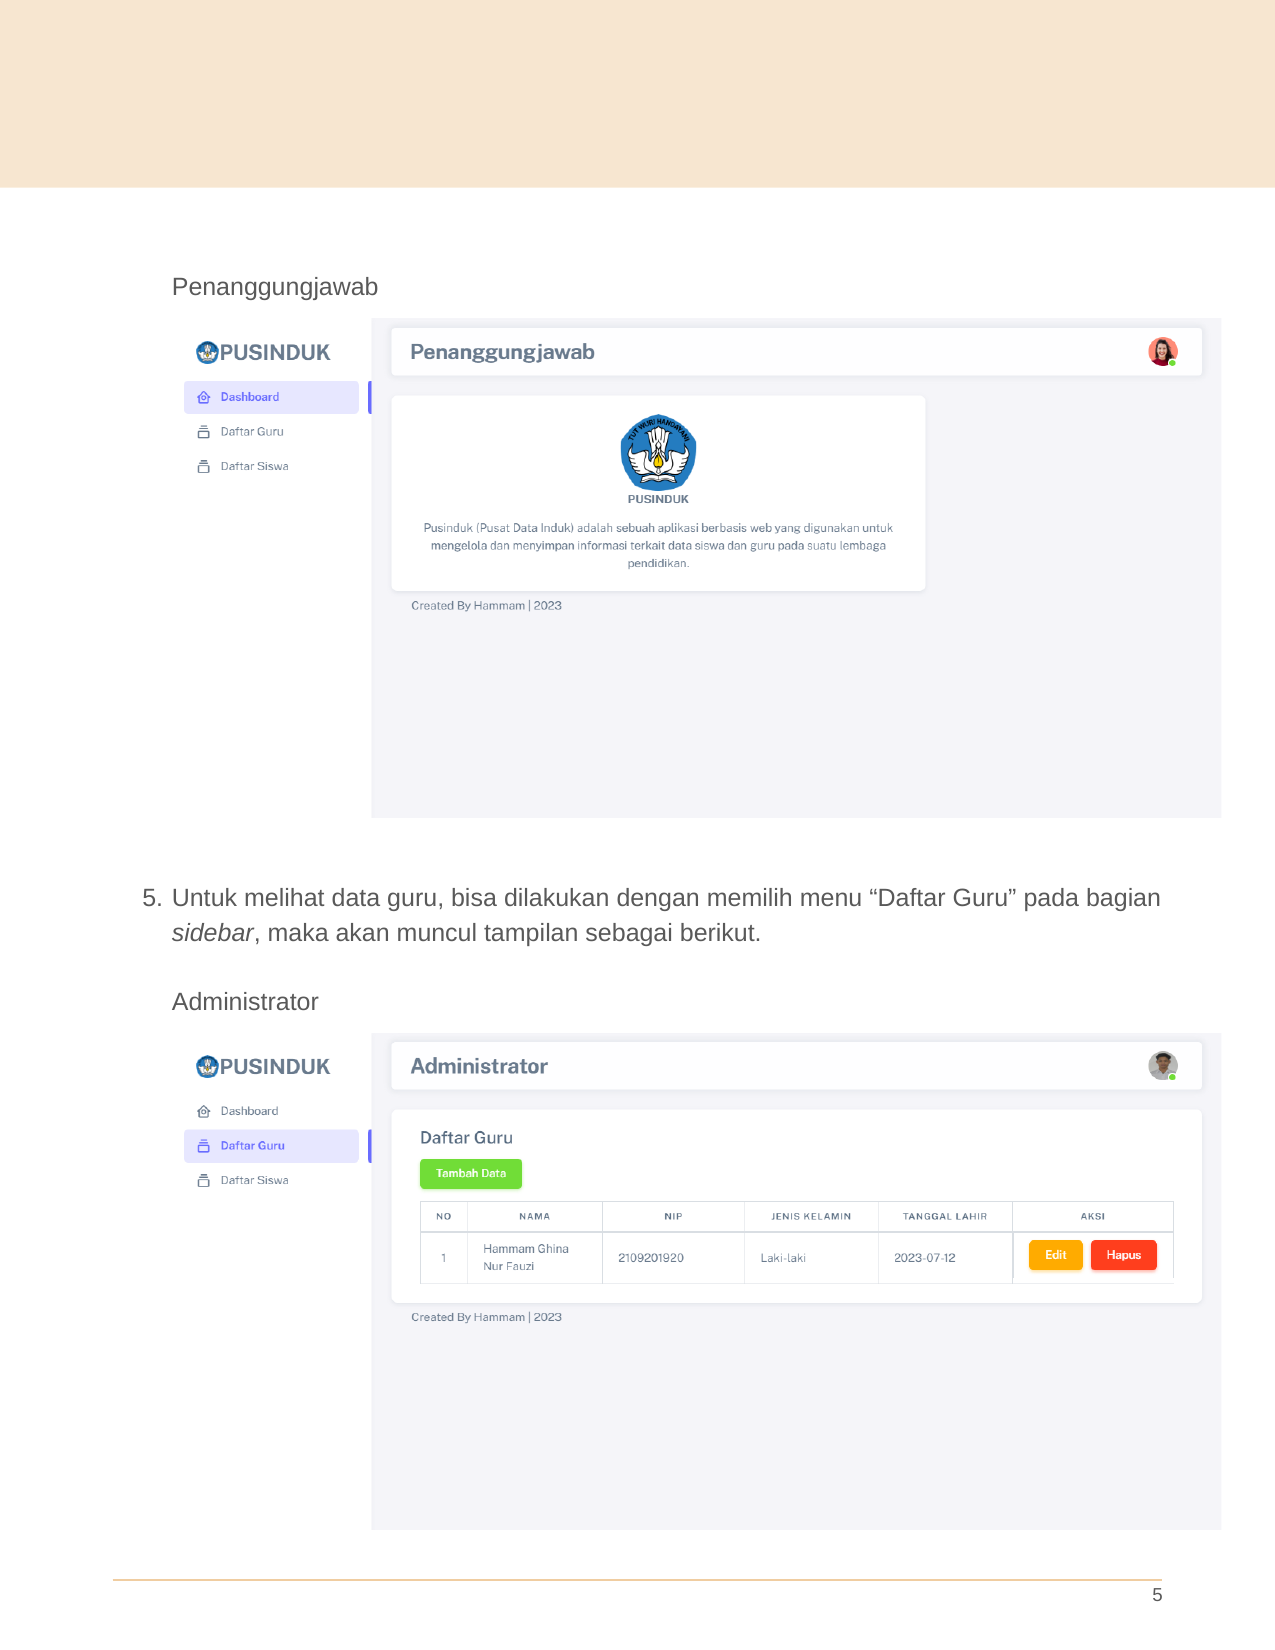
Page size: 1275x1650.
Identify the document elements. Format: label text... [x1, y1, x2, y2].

list Administrator [172, 986, 1162, 1015]
picture [171, 318, 1222, 818]
list Untuk melihat data guru, bisa dilakukan dengan memilih menu “Daftar Guru” pada bagian sidebar, maka akan muncul tampilan sebagai berikut. [142, 883, 1162, 946]
text Penanggungjawab [172, 272, 1162, 301]
picture [171, 1033, 1222, 1530]
